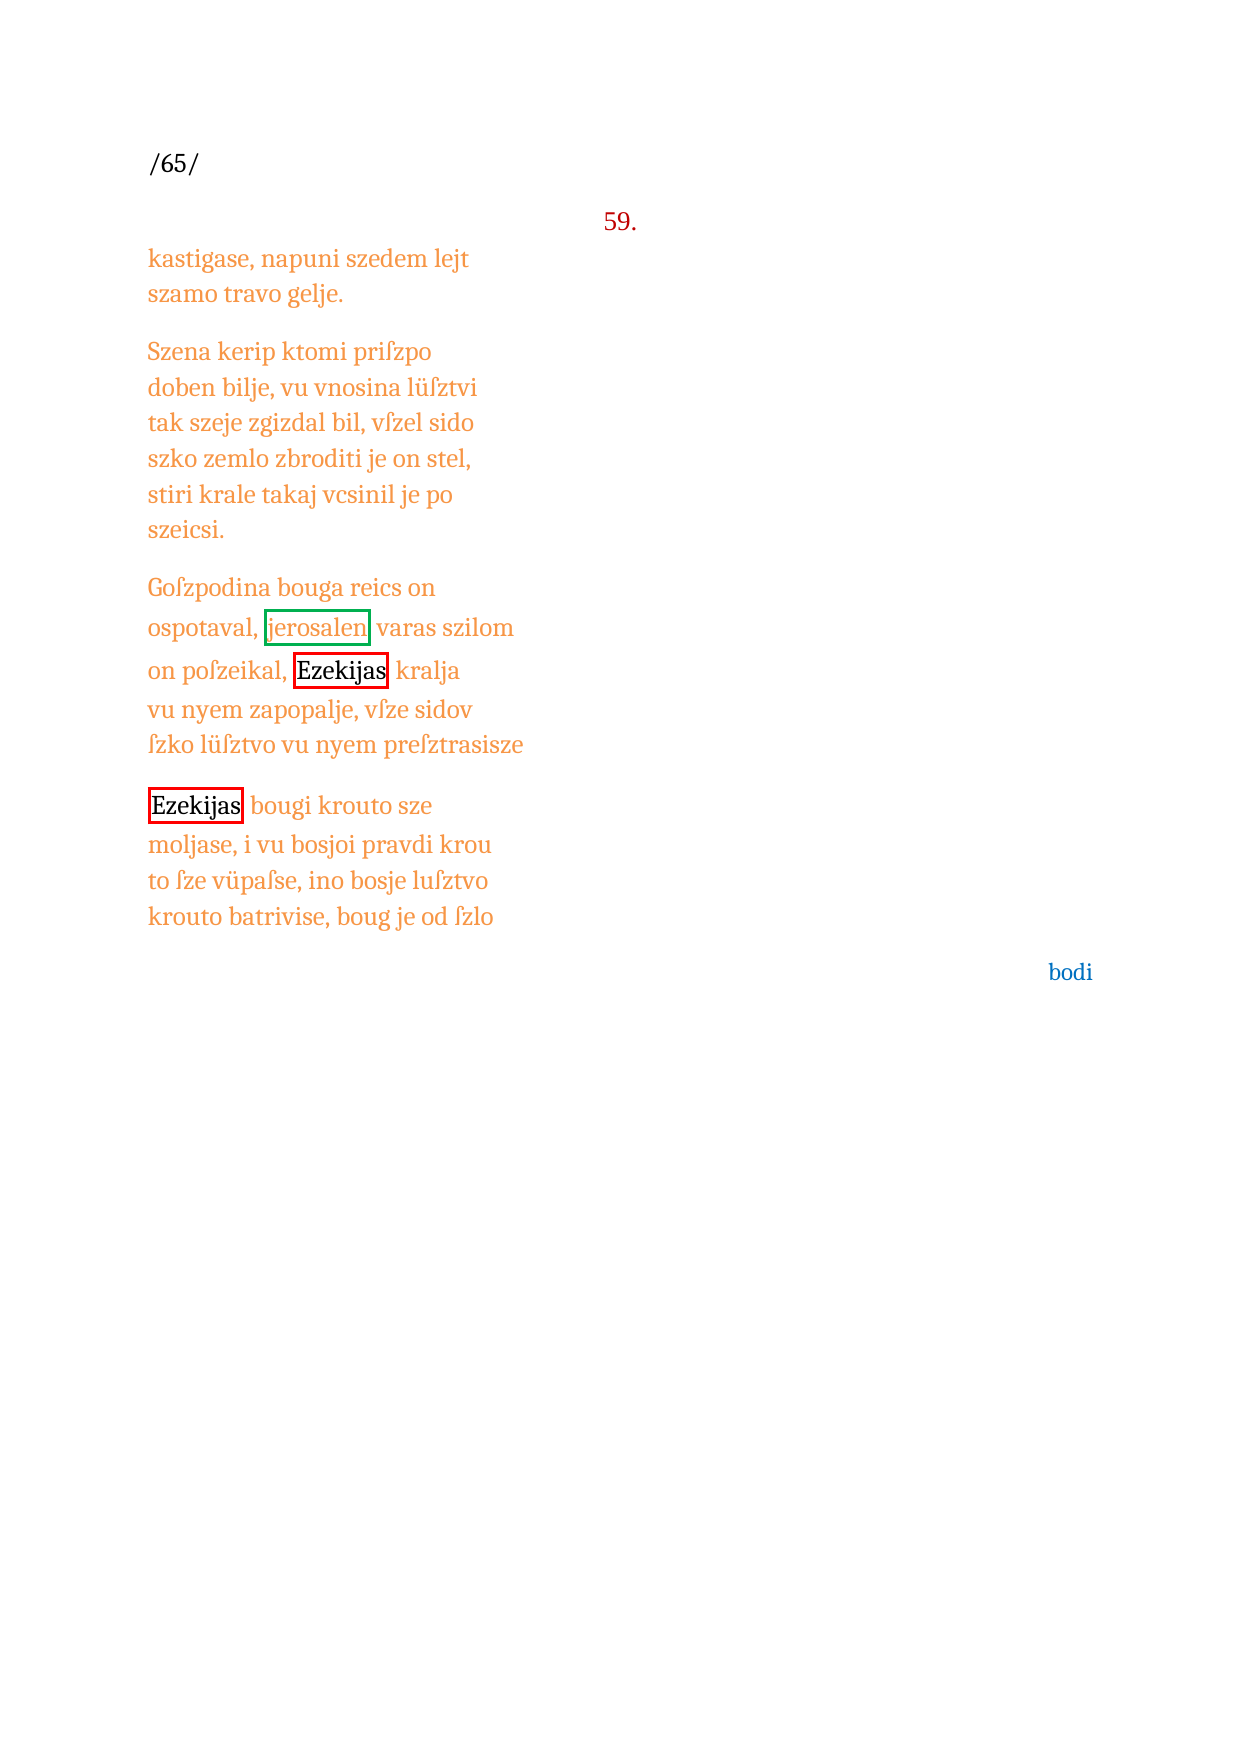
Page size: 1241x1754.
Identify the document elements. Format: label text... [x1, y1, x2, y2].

text /65/ [148, 148, 1093, 179]
text Goſzpodina bouga reics on ospotaval, jerosalen varas szilom on poſzeikal, Ezekijas kralja vu nyem zapopalje, vſze sidov ſzko lüſztvo vu nyem preſztrasisze [148, 572, 1093, 761]
text kastigase, napuni szedem lejt szamo travo gelje. [148, 243, 1093, 309]
text Szena kerip ktomi priſzpo doben bilje, vu vnosina lüſztvi tak szeje zgizdal bil, vſzel sido szko zemlo zbroditi je on stel, stiri krale takaj vcsinil je po szeicsi. [148, 336, 1093, 546]
text 59. [148, 205, 1093, 236]
text Ezekijas bougi krouto sze moljase, i vu bosjoi pravdi krou to ſze vüpaſse, ino bosje luſztvo krouto batrivise, boug je od ſzlo [148, 787, 1093, 932]
text bodi [148, 958, 1093, 987]
